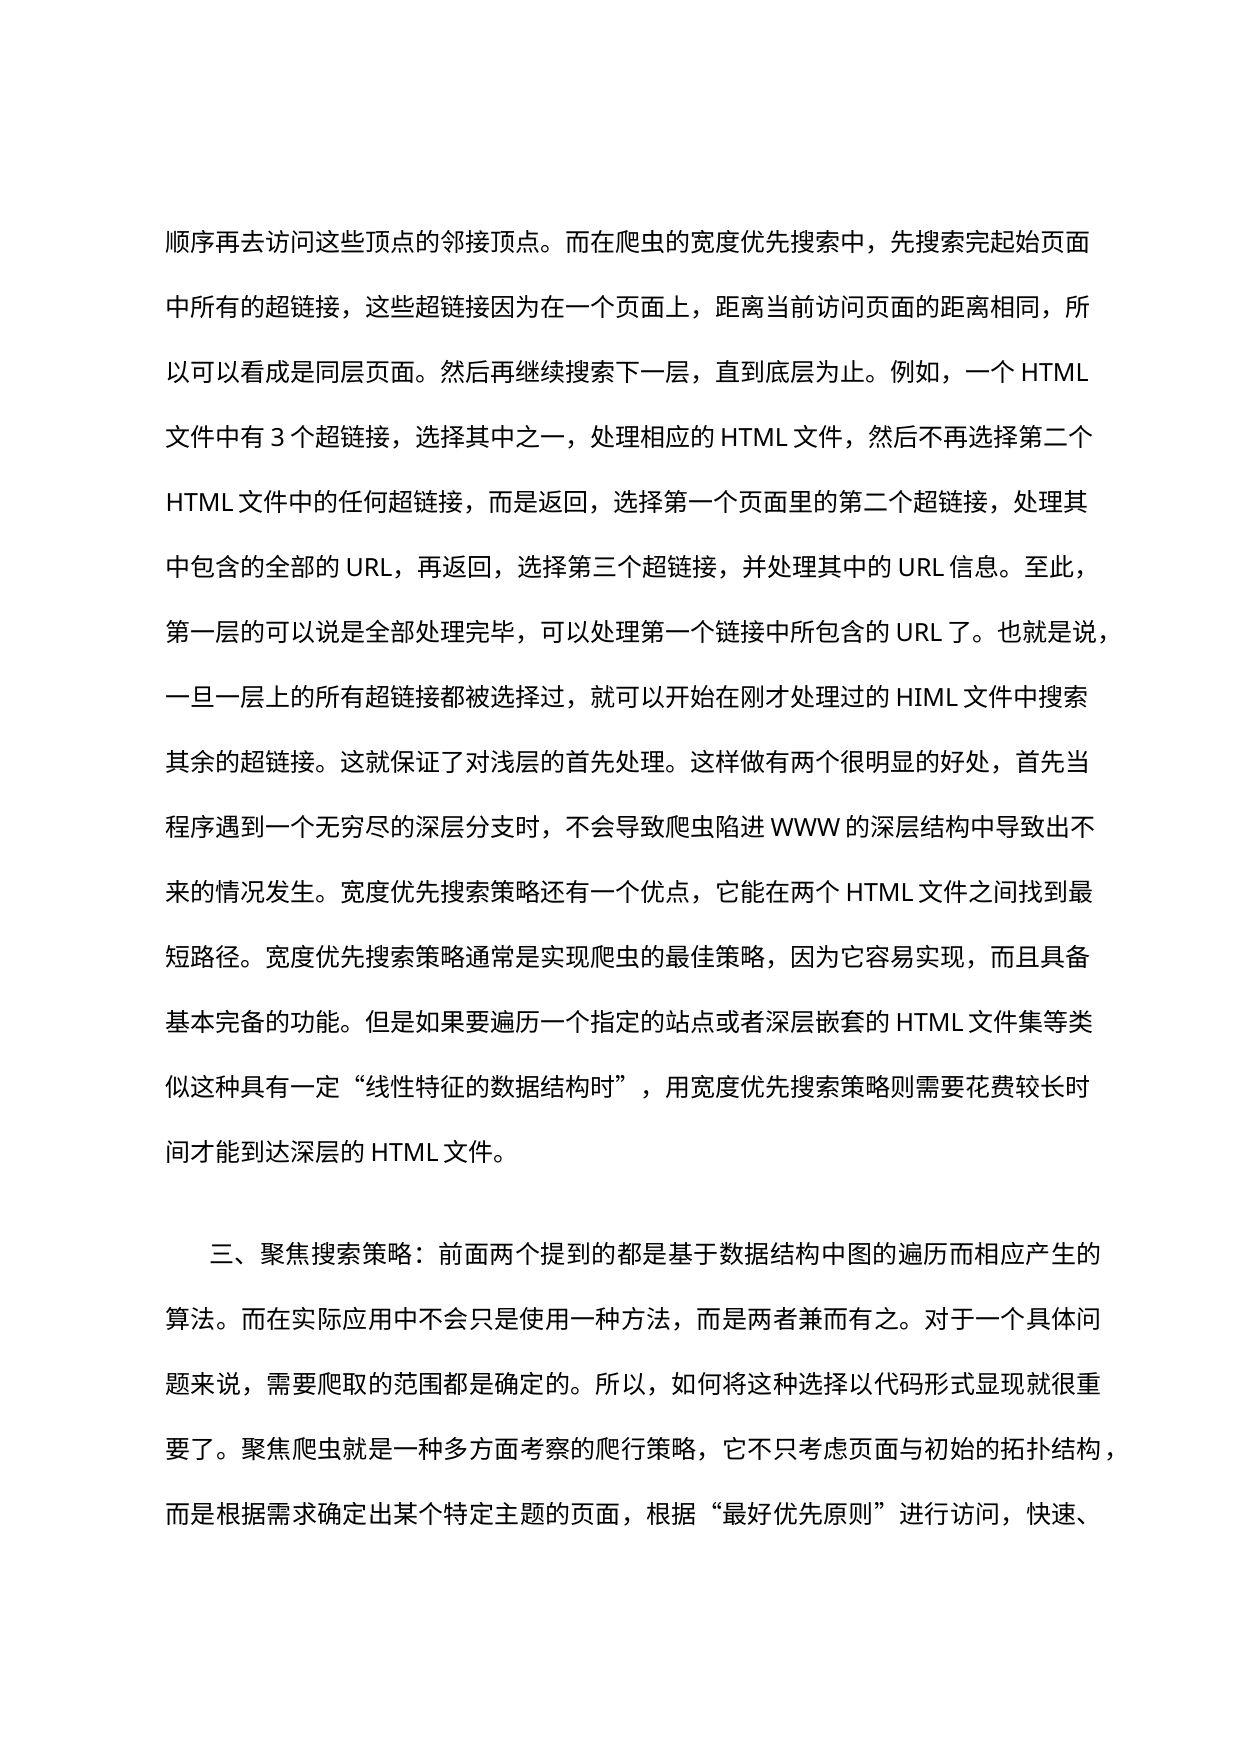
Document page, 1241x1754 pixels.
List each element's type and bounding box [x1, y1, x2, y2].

text [165, 208, 1104, 1183]
text [165, 1220, 1104, 1545]
